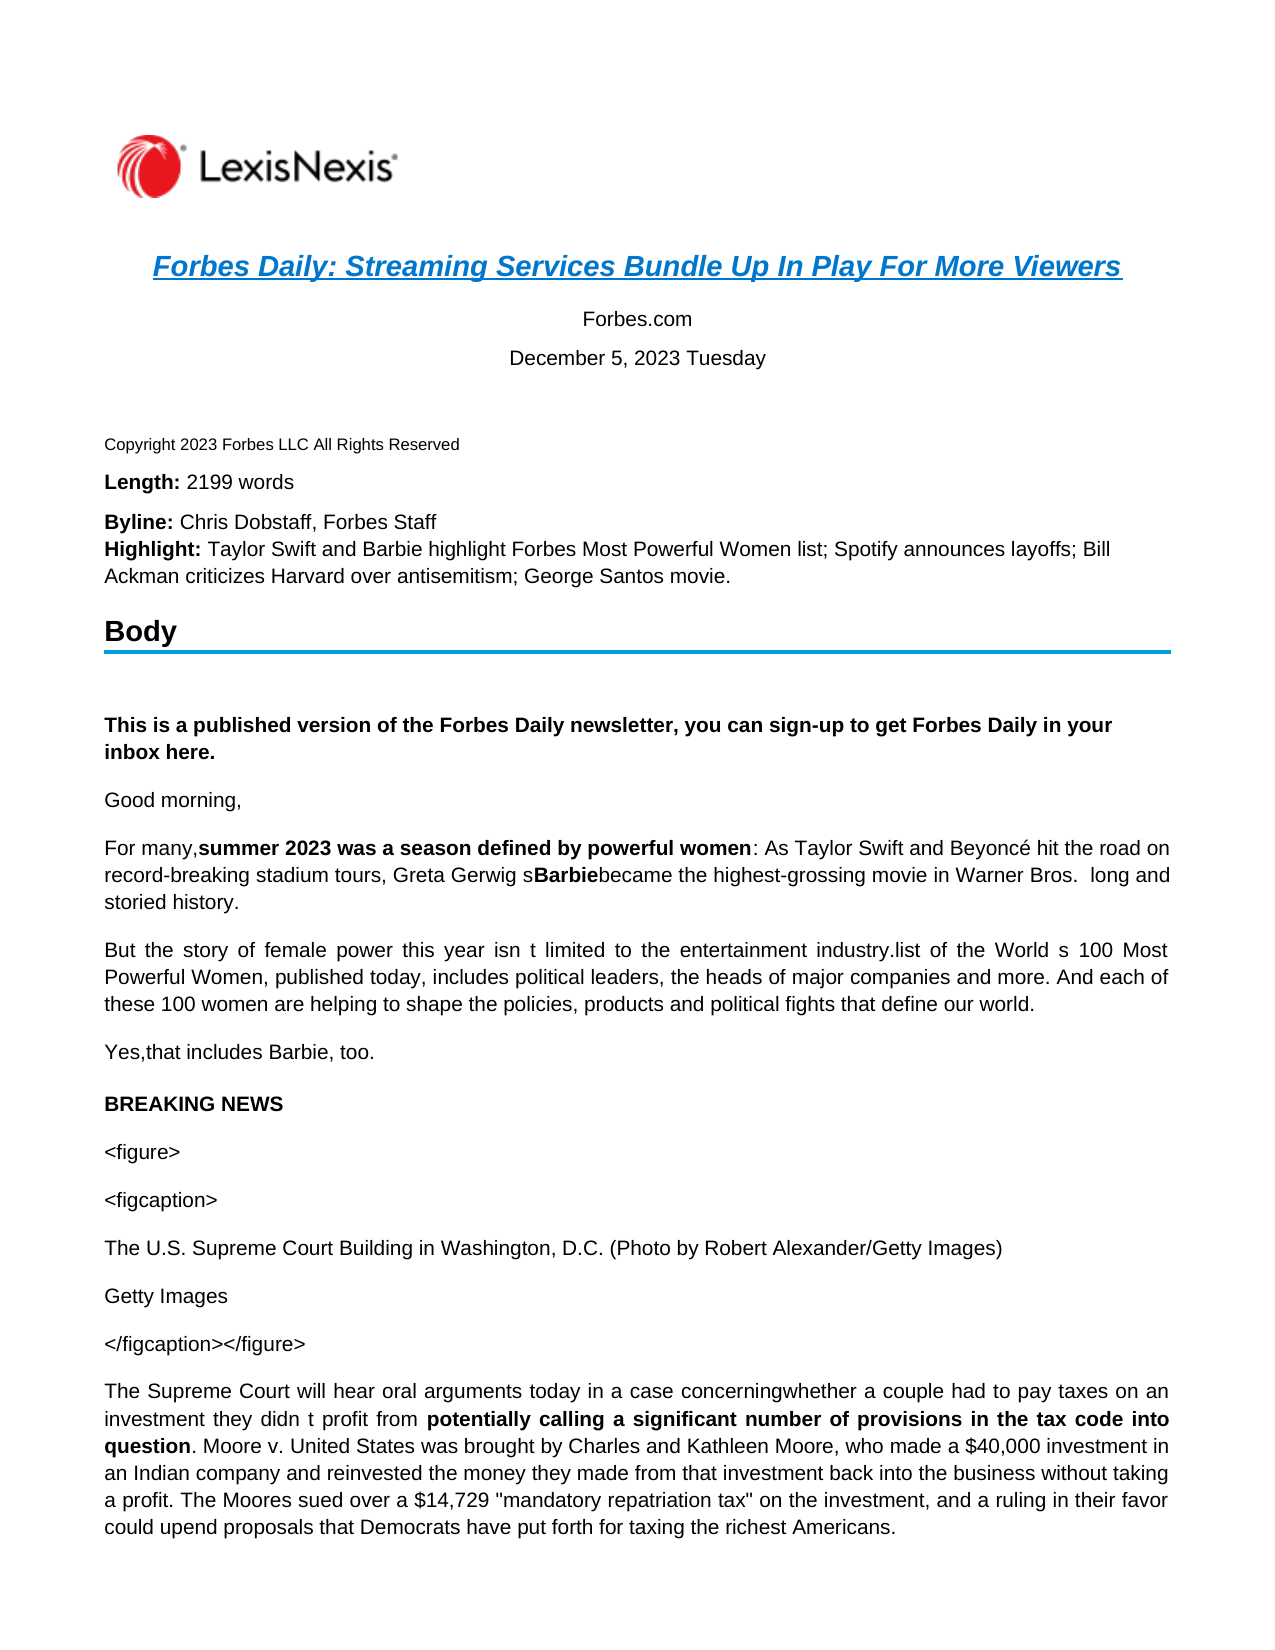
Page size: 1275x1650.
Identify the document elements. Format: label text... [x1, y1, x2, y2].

text BREAKING NEWS [104, 1089, 1171, 1116]
text <figcaption> [104, 1184, 1171, 1212]
text This is a published version of the Forbes Daily newsletter, you can sign-up to get Forbes Daily in your inbox here. [104, 709, 1171, 764]
text Length: 2199 words [104, 467, 1171, 494]
text But the story of female power this year isn t limited to the entertainment industry.list of the World s 100 Most Powerful Women, published today, includes political leaders, the heads of major companies and more. And each of these 100 women are helping to shape the policies, products and political fights that define our world. [104, 934, 1171, 1016]
text Copyright 2023 Forbes LLC All Rights Reserved [104, 407, 1171, 454]
text For many,summer 2023 was a season defined by powerful women: As Taylor Swift and Beyoncé hit the road on record-breaking stadium tours, Greta Gerwig sBarbiebecame the highest-grossing movie in Warner Bros. long and storied history. [104, 832, 1171, 914]
text Highlight: Taylor Swift and Barbie highlight Forbes Most Powerful Women list; Spotify announces layoffs; Bill Ackman criticizes Harvard over antisemitism; George Santos movie. [104, 533, 1171, 588]
text The U.S. Supreme Court Building in Washington, D.C. (Photo by Robert Alexander/Getty Images) [104, 1232, 1171, 1259]
subtitle Forbes Daily: Streaming Services Bundle Up In Play For More Viewers [104, 247, 1171, 282]
text <figure> [104, 1137, 1171, 1164]
picture [104, 135, 412, 198]
text Forbes.com [104, 303, 1171, 330]
text The Supreme Court will hear oral arguments today in a case concerningwhether a couple had to pay taxes on an investment they didn t profit from potentially calling a significant number of provisions in the tax code into question. Moore v. United States was brought by Charles and Kathleen Moore, who made a $40,000 investment in an Indian company and reinvested the money they made from that investment back into the business without taking a profit. The Moores sued over a $14,729 "mandatory repatriation tax" on the investment, and a ruling in their favor could upend proposals that Democrats have put forth for taxing the richest Americans. [104, 1376, 1171, 1539]
text Body [104, 613, 1171, 648]
text Good morning, [104, 784, 1171, 812]
text Byline: Chris Dobstaff, Forbes Staff [104, 506, 1171, 533]
text Getty Images [104, 1280, 1171, 1307]
text December 5, 2023 Tuesday [104, 343, 1171, 370]
text </figcaption></figure> [104, 1328, 1171, 1355]
text Yes,that includes Barbie, too. [104, 1037, 1171, 1064]
